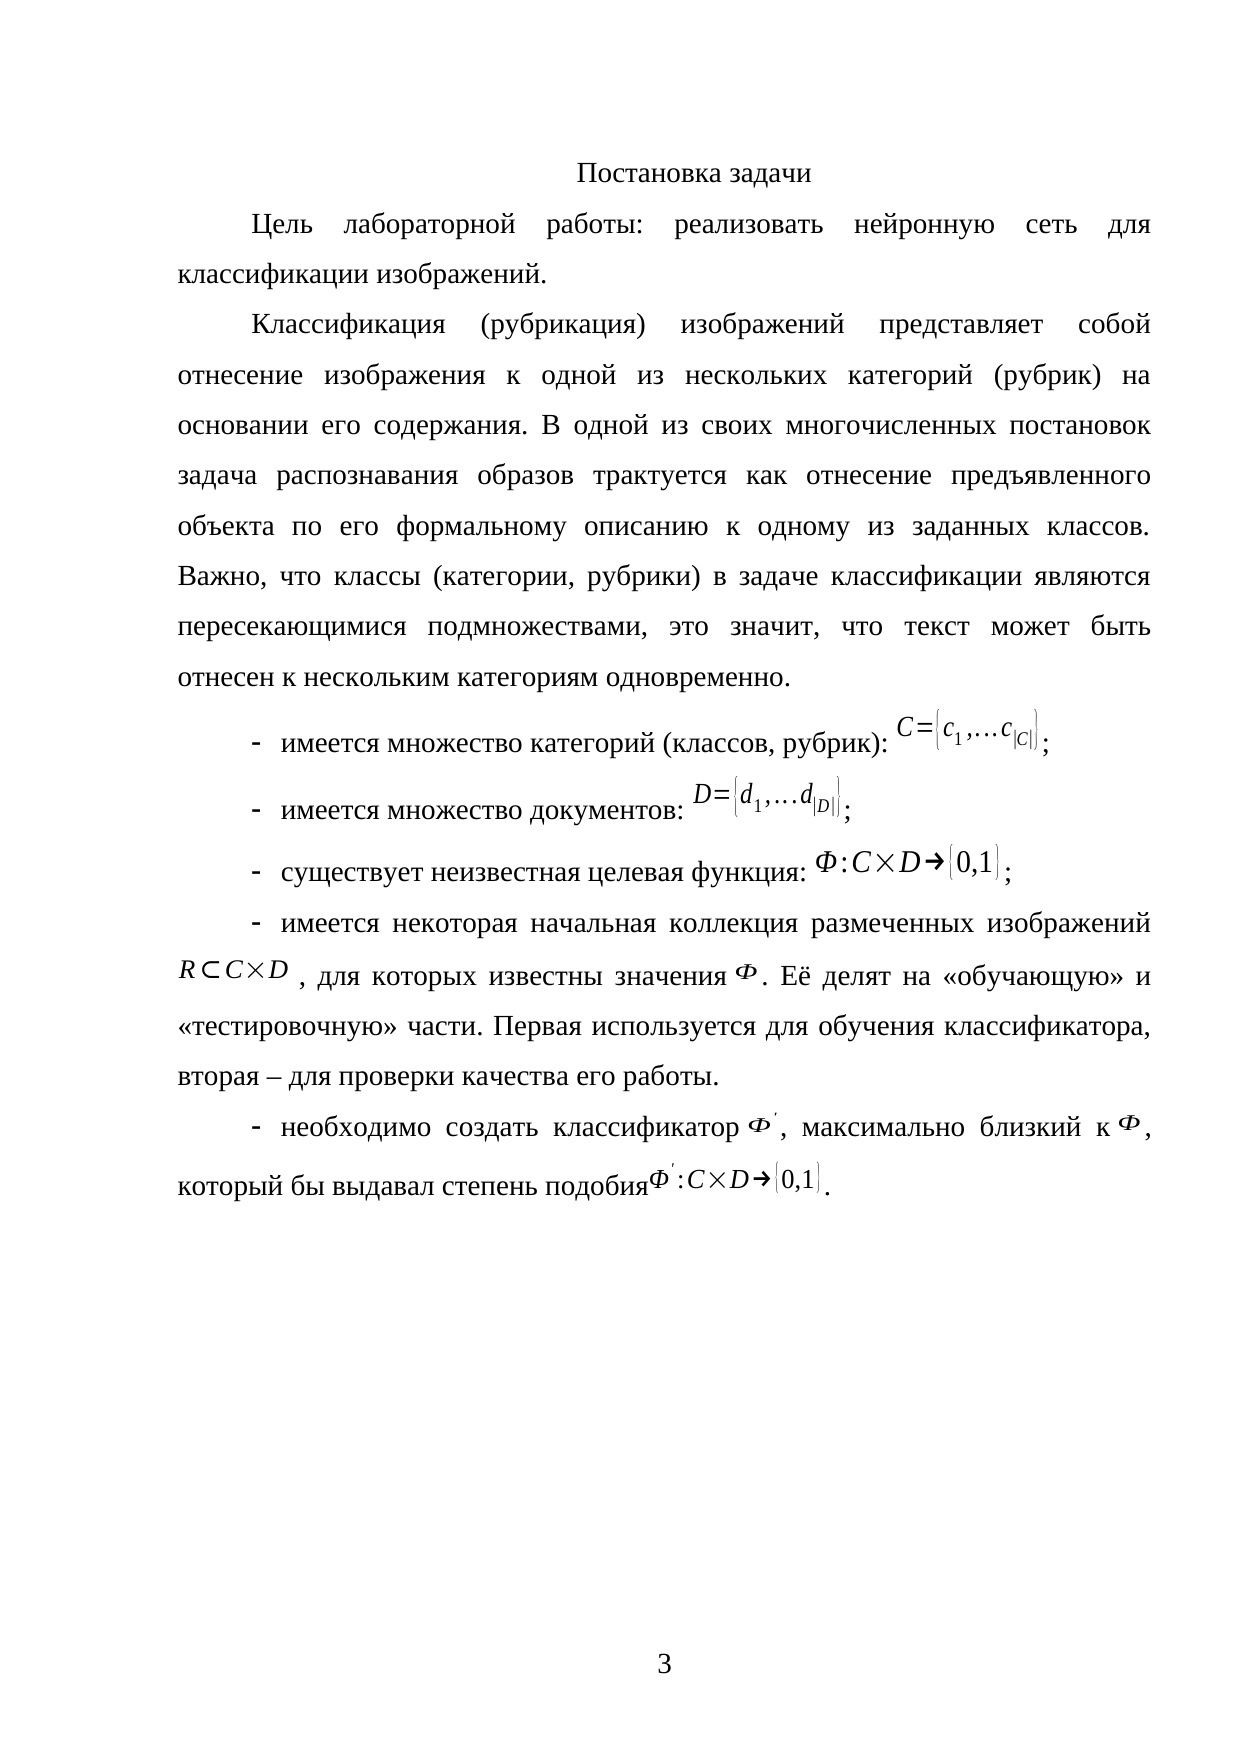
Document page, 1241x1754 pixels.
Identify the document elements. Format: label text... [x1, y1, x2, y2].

list имеется множество категорий (классов, рубрик): ; [177, 709, 1152, 759]
list существует неизвестная целевая функция: ; [177, 843, 1152, 888]
list необходимо создать классификатор , максимально близкий к , который бы выдавал степень подобия. [177, 1109, 1152, 1201]
text Постановка задачи [177, 156, 1152, 189]
text Цель лабораторной работы: реализовать нейронную сеть для классификации изображений. [177, 206, 1152, 290]
list имеется множество документов: ; [177, 776, 1152, 826]
text Классификация (рубрикация) изображений представляет собой отнесение изображения к одной из нескольких категорий (рубрик) на основании его содержания. В одной из своих многочисленных постановок задача распознавания образов трактуется как отнесение предъявленного объекта по его формальному описанию к одному из заданных классов. Важно, что классы (категории, рубрики) в задаче классификации являются пересекающимися подмножествами, это значит, что текст может быть отнесен к нескольким категориям одновременно. [177, 307, 1152, 692]
list имеется некоторая начальная коллекция размеченных изображений , для которых известны значения . Её делят на «обучающую» и «тестировочную» части. Первая используется для обучения классификатора, вторая – для проверки качества его работы. [177, 905, 1152, 1092]
